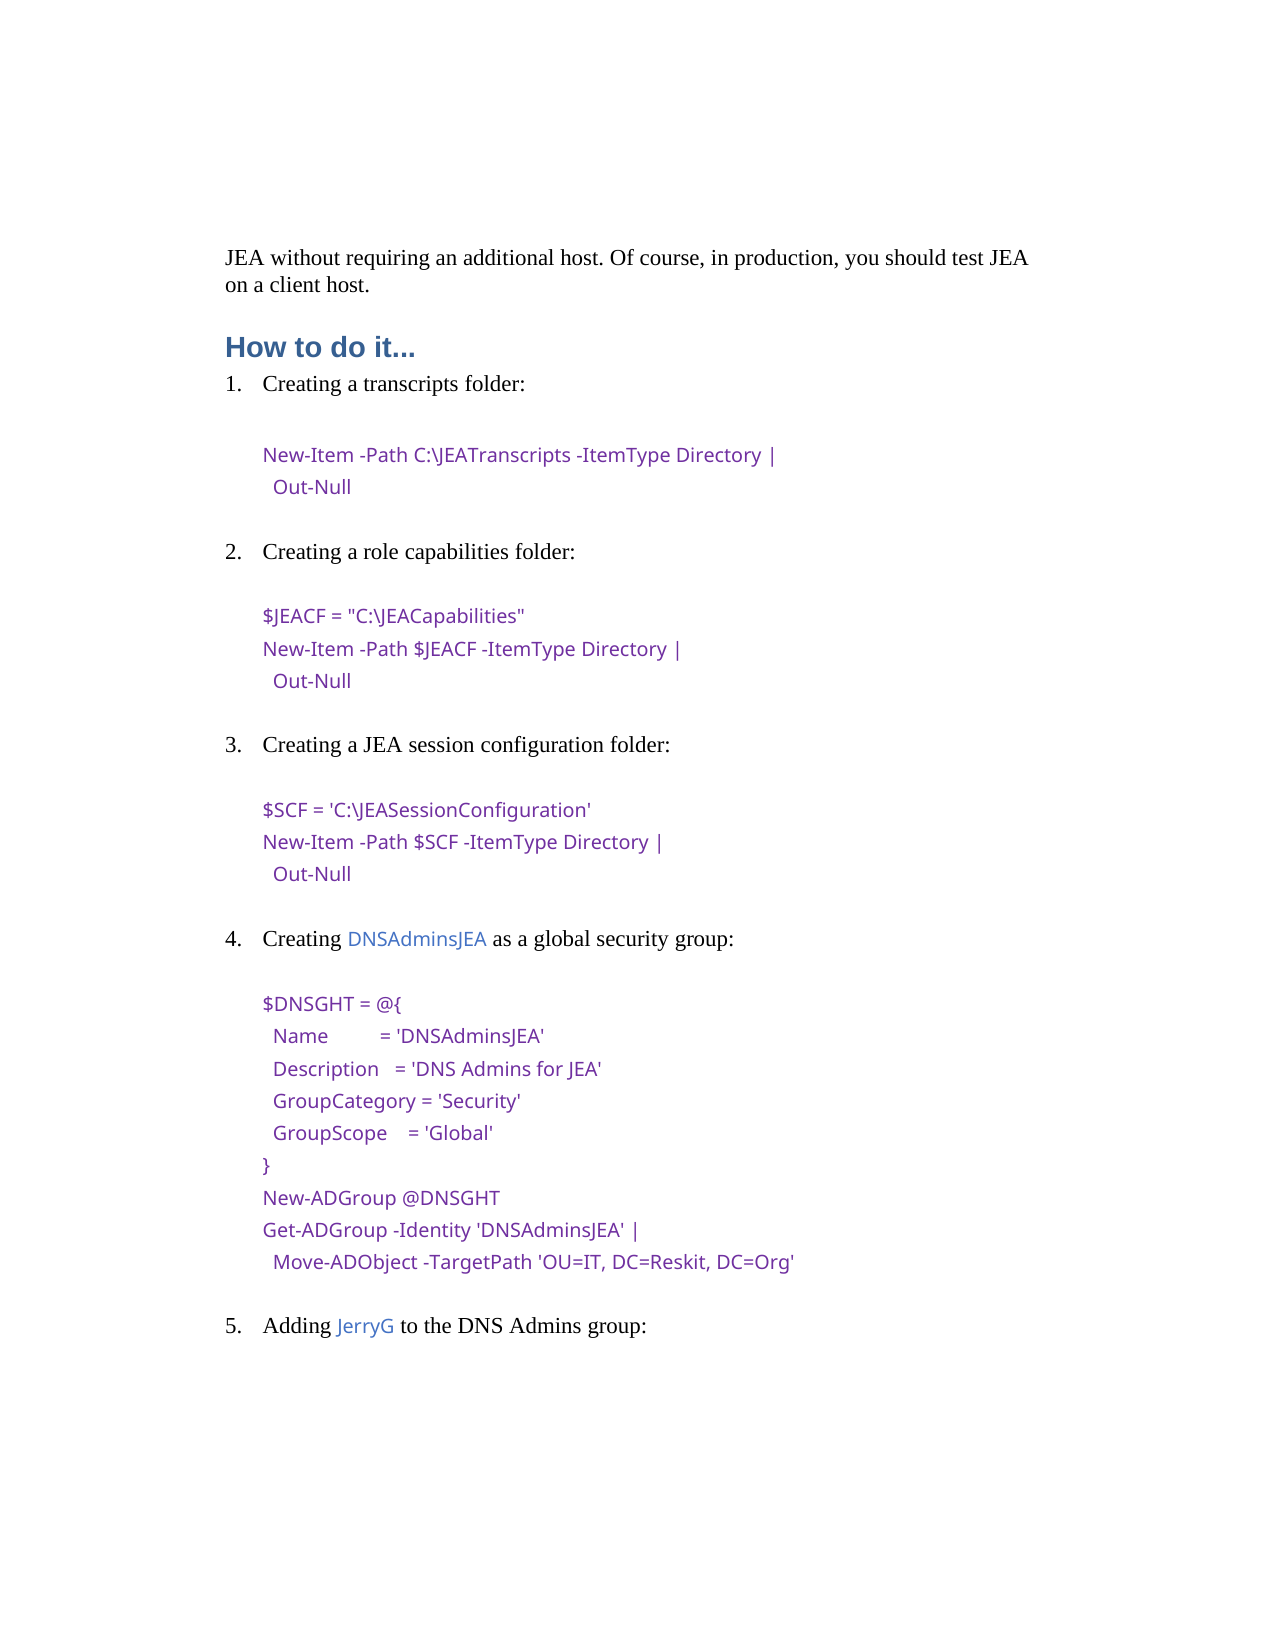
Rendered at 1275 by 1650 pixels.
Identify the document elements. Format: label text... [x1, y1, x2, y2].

list Creating a role capabilities folder: [225, 538, 1012, 564]
text GroupCategory = 'Security' [262, 1087, 1050, 1114]
text New-Item -Path C:\JEATranscripts -ItemType Directory | [262, 441, 1050, 468]
text New-Item -Path $JEACF -ItemType Directory | [262, 635, 1050, 662]
text Get-ADGroup -Identity 'DNSAdminsJEA' | [262, 1216, 1050, 1243]
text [225, 244, 1050, 297]
text Description = 'DNS Admins for JEA' [262, 1055, 1050, 1082]
text Move-ADObject -TargetPath 'OU=IT, DC=Reskit, DC=Org' [262, 1248, 1050, 1275]
list Creating a transcripts folder: [225, 370, 1050, 397]
text } [262, 1152, 1050, 1178]
text $SCF = 'C:\JEASessionConfiguration' [262, 796, 1050, 823]
text $JEACF = "C:\JEACapabilities" [262, 603, 1050, 630]
text Out-Null [262, 861, 1050, 888]
list Creating a JEA session configuration folder: [225, 731, 1012, 758]
text Out-Null [262, 473, 1050, 501]
list Creating DNSAdminsJEA as a global security group: [225, 925, 1012, 952]
text New-Item -Path $SCF -ItemType Directory | [262, 828, 1050, 855]
text $DNSGHT = @{ [262, 991, 1050, 1018]
text New-ADGroup @DNSGHT [262, 1184, 1050, 1211]
text Out-Null [262, 667, 1050, 694]
list Adding JerryG to the DNS Admins group: [225, 1312, 1012, 1340]
text Name = 'DNSAdminsJEA' [262, 1023, 1050, 1050]
subtitle How to do it... [225, 331, 1050, 364]
text GroupScope = 'Global' [262, 1119, 1050, 1146]
